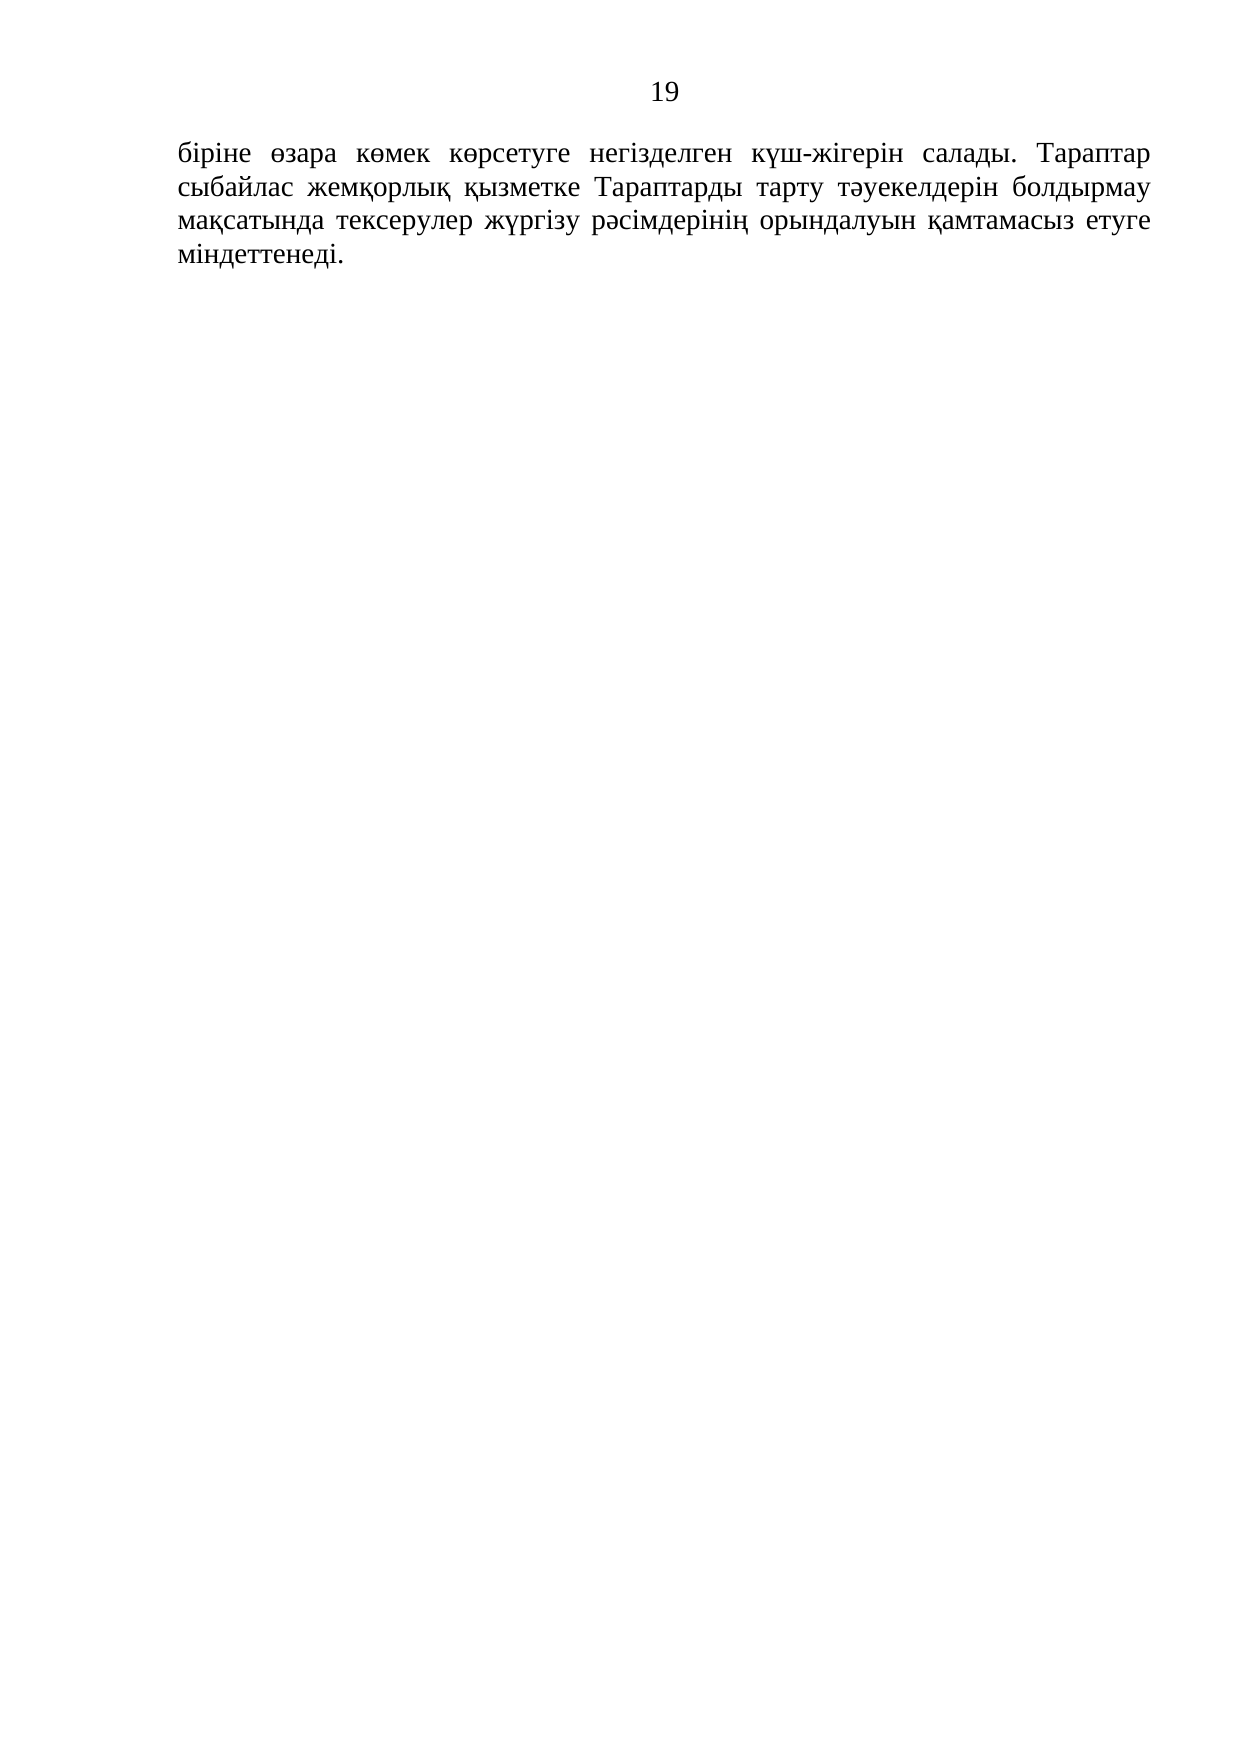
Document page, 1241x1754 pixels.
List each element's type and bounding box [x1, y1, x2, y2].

text [177, 135, 1152, 269]
